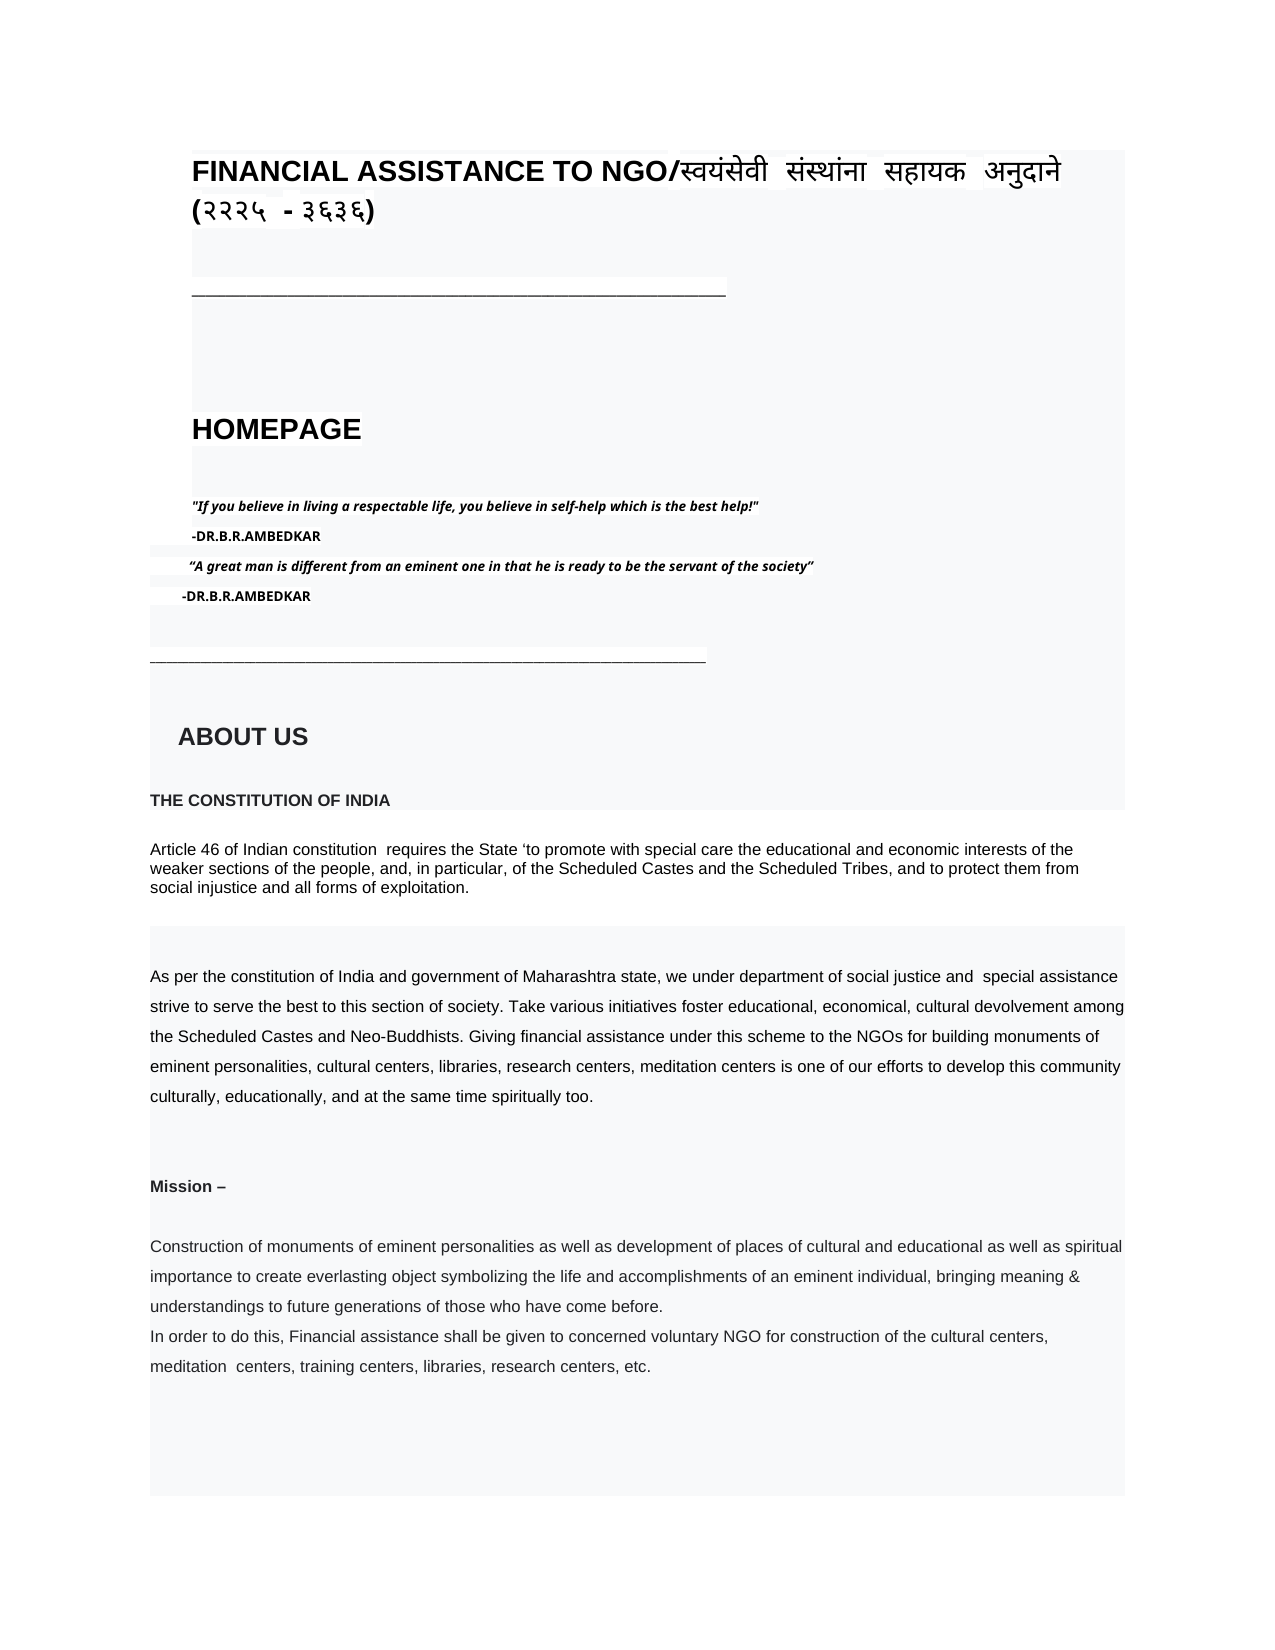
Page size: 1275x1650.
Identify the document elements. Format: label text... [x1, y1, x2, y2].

text As per the constitution of India and government of Maharashtra state, we under department of social justice and special assistance strive to serve the best to this section of society. Take various initiatives foster educational, economical, cultural devolvement among the Scheduled Castes and Neo-Buddhists. Giving financial assistance under this scheme to the NGOs for building monuments of eminent personalities, cultural centers, libraries, research centers, meditation centers is one of our efforts to develop this community culturally, educationally, and at the same time spiritually too. [150, 956, 1125, 1106]
text Construction of monuments of eminent personalities as well as development of places of cultural and educational as well as spiritual importance to create everlasting object symbolizing the life and accomplishments of an eminent individual, bringing meaning & understandings to future generations of those who have come before. [150, 1226, 1125, 1316]
text HOMEPAGE [192, 379, 1125, 446]
text -DR.B.R.AMBEDKAR [192, 515, 1125, 545]
text FINANCIAL ASSISTANCE TO NGO/स्वयंसेवी संस्थांना सहायक अनुदाने (२२२५ - ३६३६) [192, 150, 1125, 229]
text ______________________________________________________________________________ [192, 269, 1125, 299]
text ____________________________________________________________________________________________________ [150, 635, 1125, 665]
text THE CONSTITUTION OF INDIA [150, 780, 1125, 810]
text In order to do this, Financial assistance shall be given to concerned voluntary NGO for construction of the cultural centers, meditation centers, training centers, libraries, research centers, etc. [150, 1316, 1125, 1376]
text ABOUT US [150, 720, 1125, 750]
text Article 46 of Indian constitution requires the State ‘to promote with special care the educational and economic interests of the weaker sections of the people, and, in particular, of the Scheduled Castes and the Scheduled Tribes, and to protect them from social injustice and all forms of exploitation. [150, 839, 1125, 897]
text -DR.B.R.AMBEDKAR [150, 575, 1125, 605]
text Mission – [150, 1166, 1125, 1196]
text “A great man is different from an eminent one in that he is ready to be the servant of the society’’ [150, 545, 1125, 575]
text "If you believe in living a respectable life, you believe in self-help which is the best help!" [192, 485, 1125, 515]
